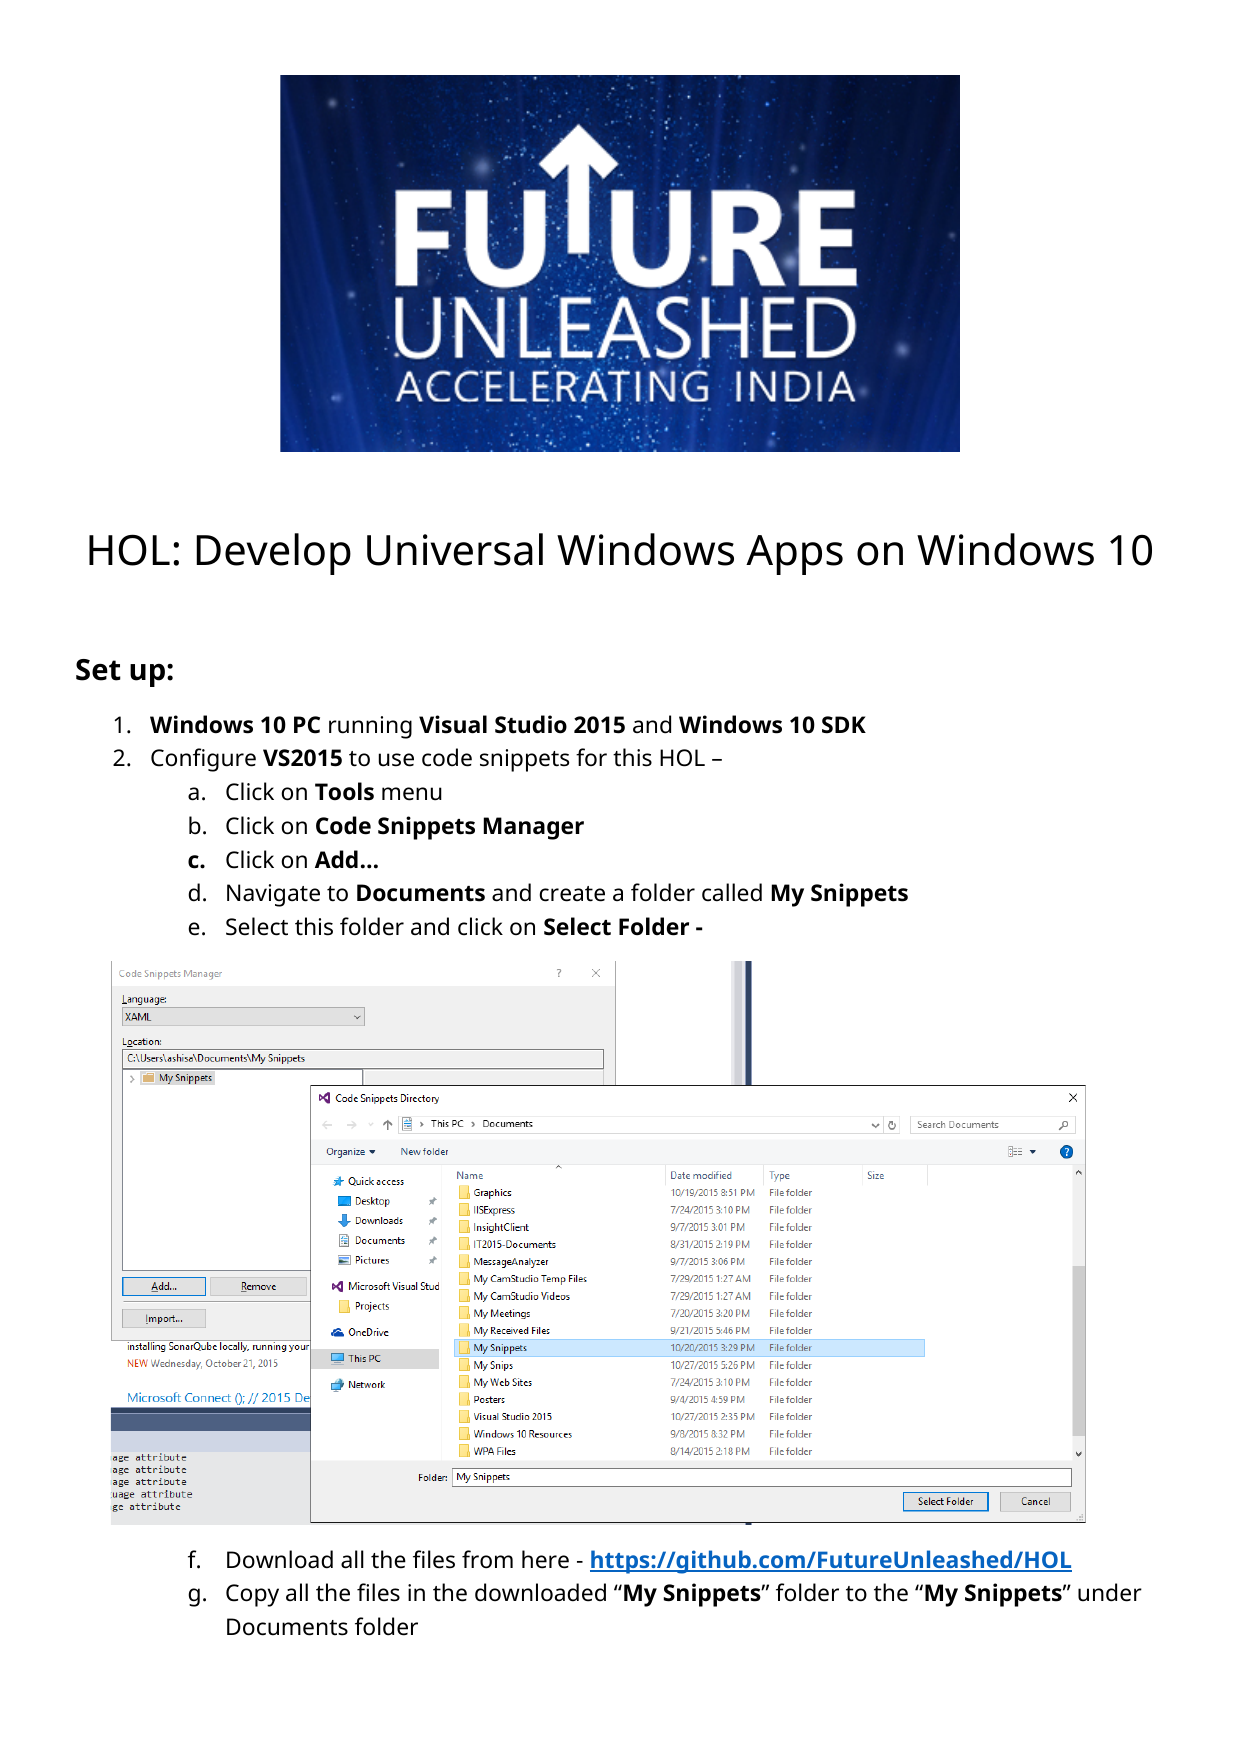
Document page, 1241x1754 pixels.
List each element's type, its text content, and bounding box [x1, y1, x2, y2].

list Click on Code Snippets Manager [187, 810, 1165, 841]
list Navigate to Documents and create a folder called My Snippets [187, 877, 1165, 909]
list Windows 10 PC running Visual Studio 2015 and Windows 10 SDK [112, 709, 1165, 740]
list Click on Add… [187, 844, 1165, 875]
picture [110, 961, 1086, 1525]
list Download all the files from here - https://github.com/FutureUnleashed/HOL [187, 1543, 1165, 1575]
list Copy all the files in the downloaded “My Snippets” folder to the “My Snippets” under Documents folder [187, 1577, 1165, 1642]
list Click on Tools menu [187, 776, 1165, 807]
text HOL: Develop Universal Windows Apps on Windows 10 [75, 521, 1165, 578]
list Configure VS2015 to use code snippets for this HOL – [112, 742, 1165, 774]
list Select this folder and click on Select Folder - [187, 911, 1165, 942]
text Set up: [75, 649, 1165, 689]
picture [280, 75, 960, 452]
